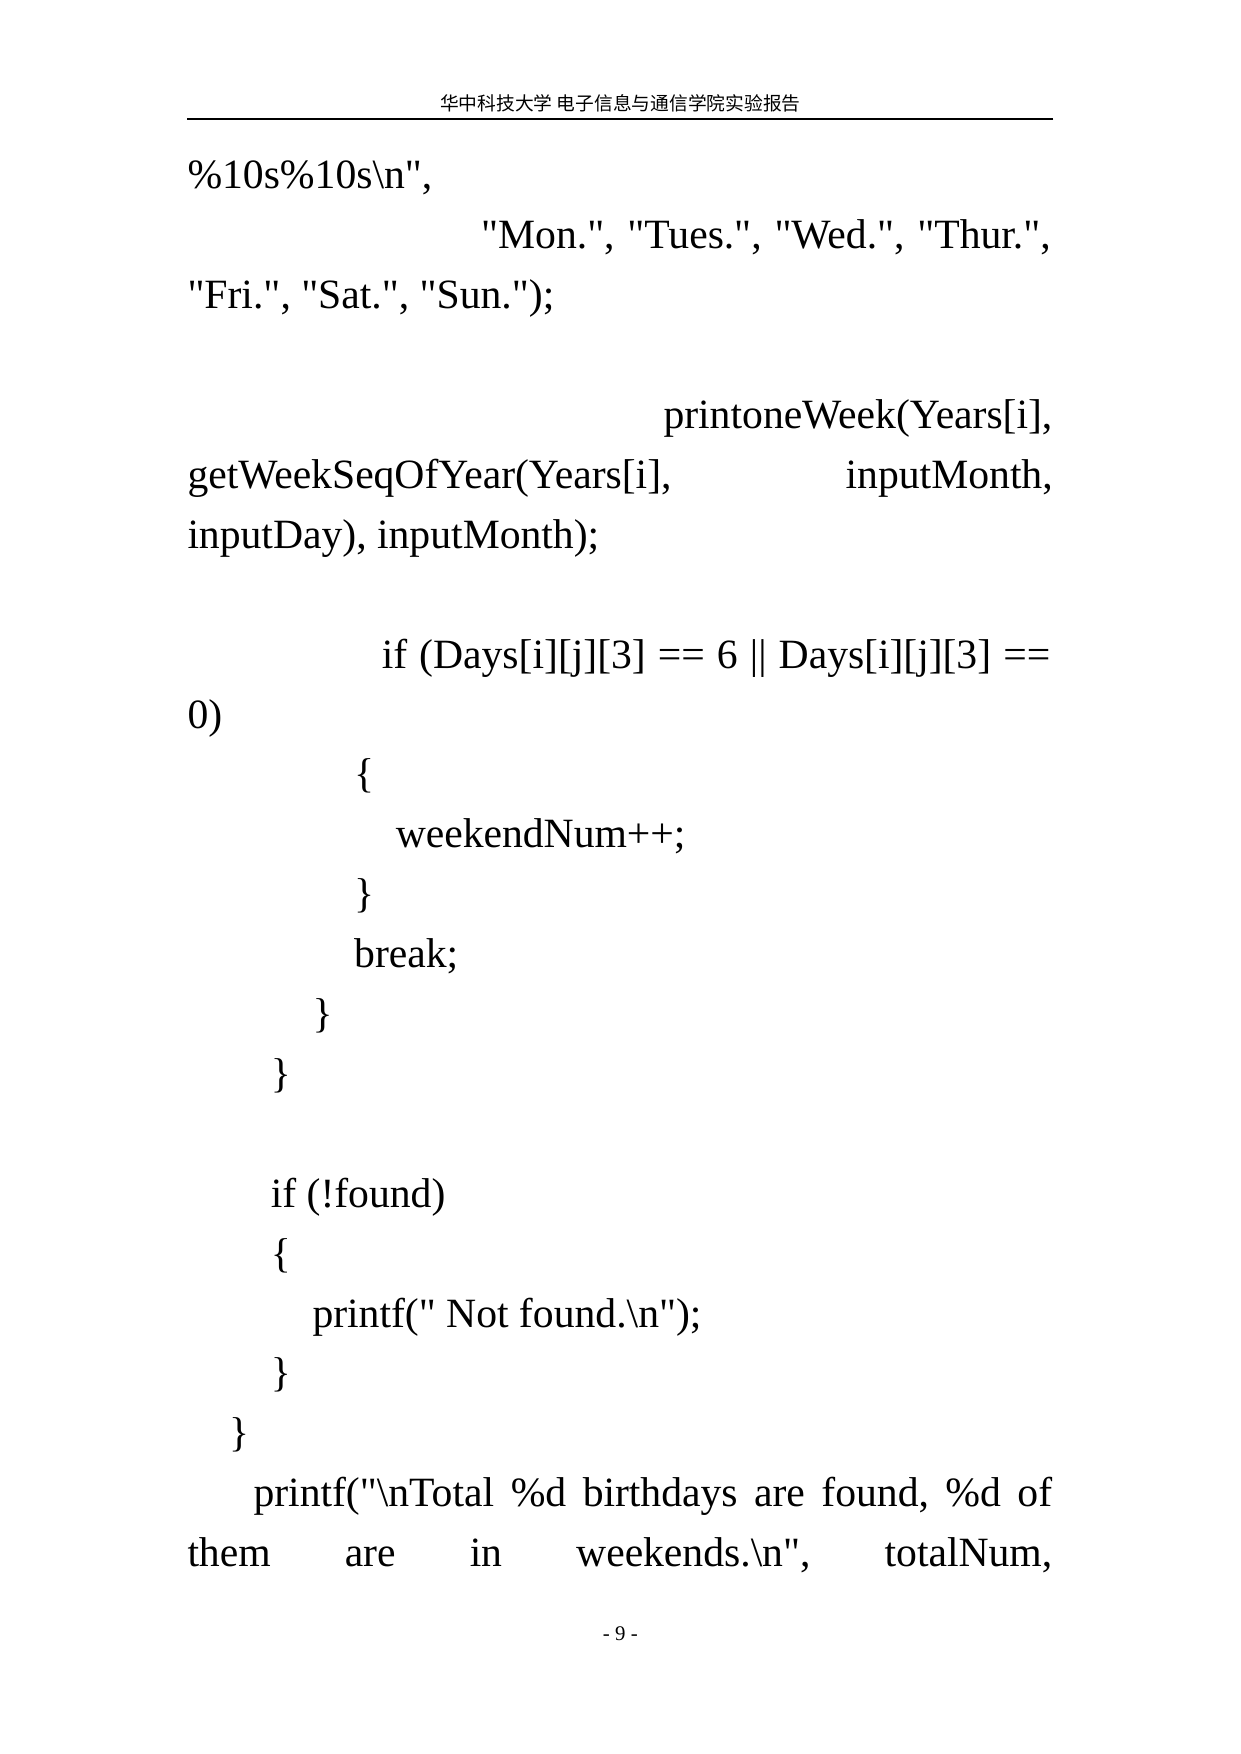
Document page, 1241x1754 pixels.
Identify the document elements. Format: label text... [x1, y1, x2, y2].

text weekendNum++; [187, 809, 1053, 857]
text } [187, 988, 1053, 1036]
text "Mon.", "Tues.", "Wed.", "Thur.", "Fri.", "Sat.", "Sun."); [187, 210, 1053, 318]
text { [187, 749, 1053, 797]
text if (Days[i][j][3] == 6 || Days[i][j][3] == 0) [187, 629, 1053, 737]
text { [187, 1228, 1053, 1276]
text if (!found) [187, 1168, 1053, 1216]
text printoneWeek(Years[i], getWeekSeqOfYear(Years[i], inputMonth, inputDay), inputMonth); [187, 389, 1053, 557]
text break; [187, 929, 1053, 977]
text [187, 1468, 1053, 1576]
text } [187, 1048, 1053, 1096]
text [187, 150, 1053, 198]
text } [187, 1408, 1053, 1456]
text } [187, 869, 1053, 917]
text } [187, 1348, 1053, 1396]
text printf(" Not found.\n"); [187, 1288, 1053, 1336]
